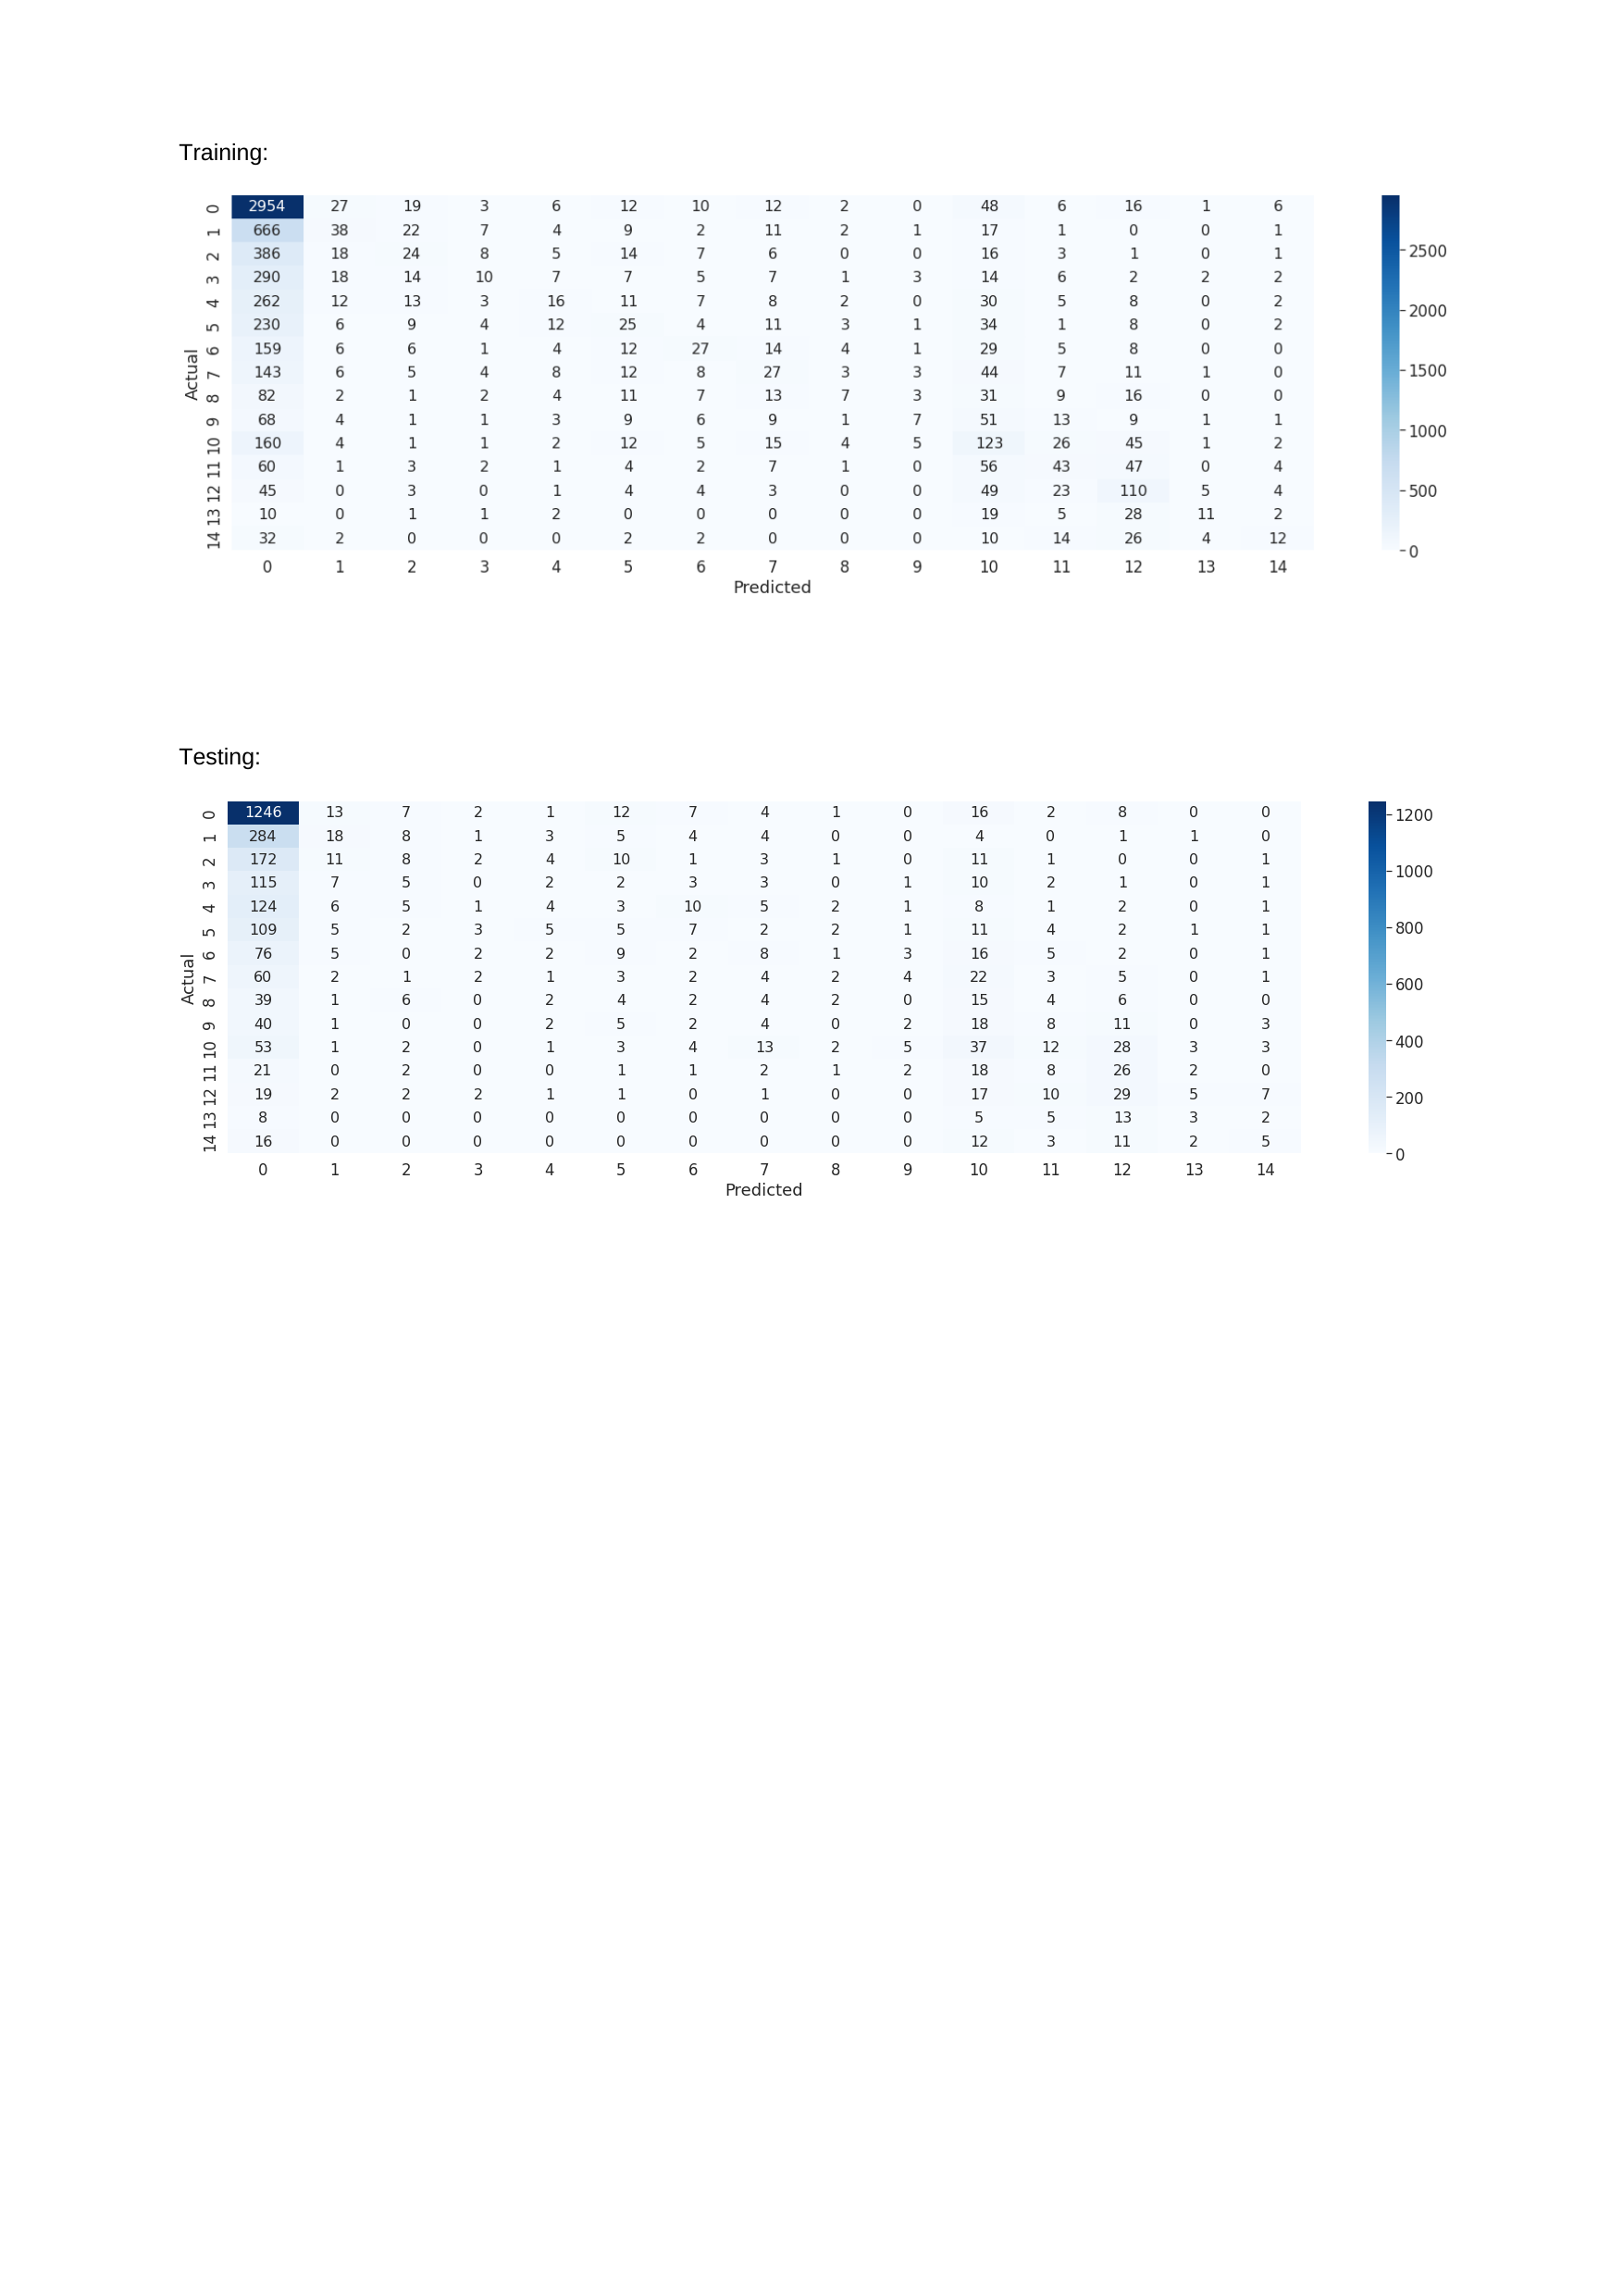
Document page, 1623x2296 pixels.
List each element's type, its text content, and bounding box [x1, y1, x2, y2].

picture [173, 797, 1450, 1209]
picture [179, 192, 1455, 614]
list Training: [179, 139, 1449, 166]
list Testing: [179, 743, 1449, 770]
